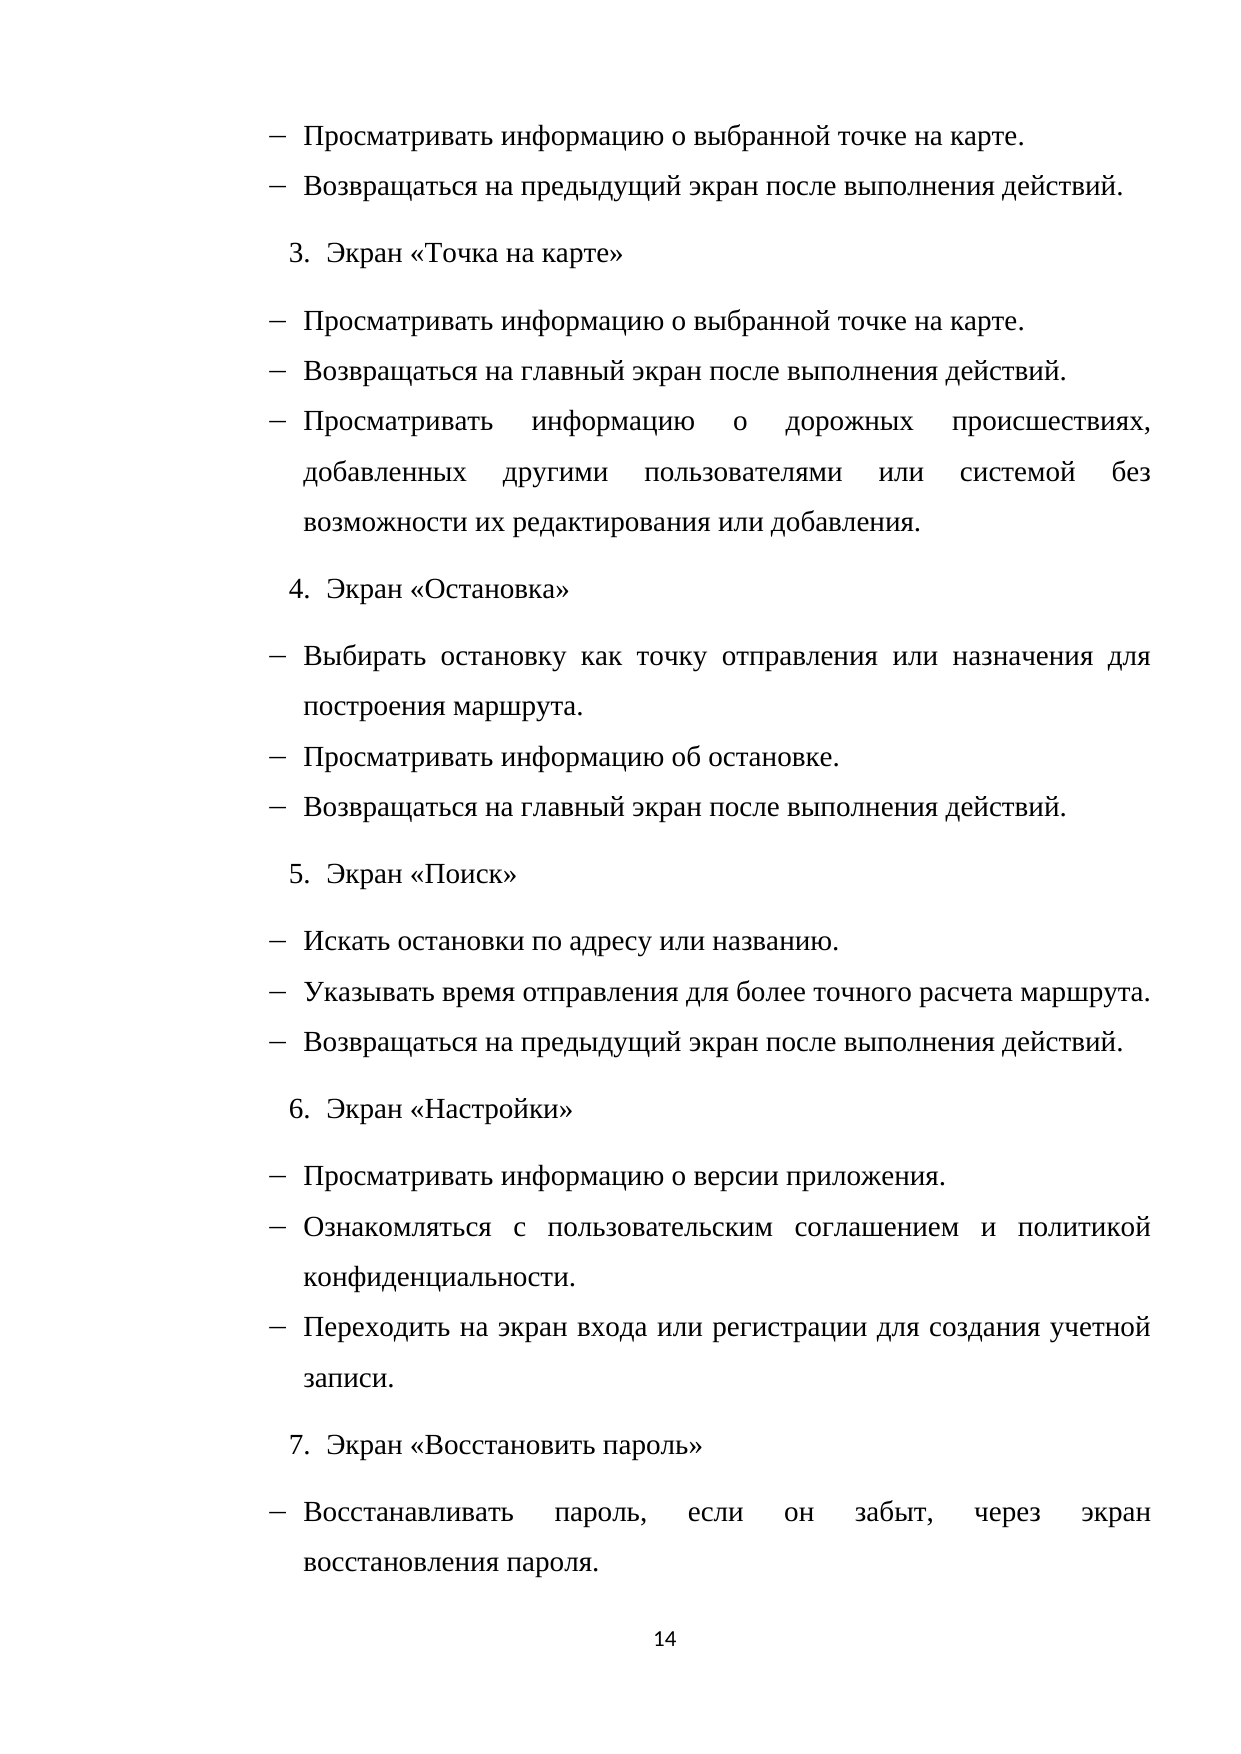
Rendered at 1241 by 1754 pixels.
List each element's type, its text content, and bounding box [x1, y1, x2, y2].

text Экран «Поиск» [288, 856, 1152, 890]
text Возвращаться на предыдущий экран после выполнения действий. [266, 168, 1152, 202]
text Экран «Настройки» [288, 1091, 1152, 1125]
text Искать остановки по адресу или названию. [266, 923, 1152, 957]
text Просматривать информацию об остановке. [266, 739, 1152, 772]
text Экран «Восстановить пароль» [288, 1427, 1152, 1460]
text Возвращаться на главный экран после выполнения действий. [266, 353, 1152, 387]
text Просматривать информацию о дорожных происшествиях, добавленных другими пользователями или системой без возможности их редактирования или добавления. [266, 403, 1152, 538]
text Возвращаться на предыдущий экран после выполнения действий. [266, 1024, 1152, 1058]
text Выбирать остановку как точку отправления или назначения для построения маршрута. [266, 638, 1152, 722]
text Просматривать информацию о выбранной точке на карте. [266, 303, 1152, 336]
text Возвращаться на главный экран после выполнения действий. [266, 789, 1152, 823]
text Экран «Точка на карте» [288, 236, 1152, 269]
text Переходить на экран входа или регистрации для создания учетной записи. [266, 1309, 1152, 1393]
text Ознакомляться с пользовательским соглашением и политикой конфиденциальности. [266, 1209, 1152, 1293]
text Просматривать информацию о выбранной точке на карте. [266, 118, 1152, 152]
text Восстанавливать пароль, если он забыт, через экран восстановления пароля. [266, 1494, 1152, 1578]
text Указывать время отправления для более точного расчета маршрута. [266, 974, 1152, 1007]
text Просматривать информацию о версии приложения. [266, 1158, 1152, 1192]
text Экран «Остановка» [288, 571, 1152, 605]
